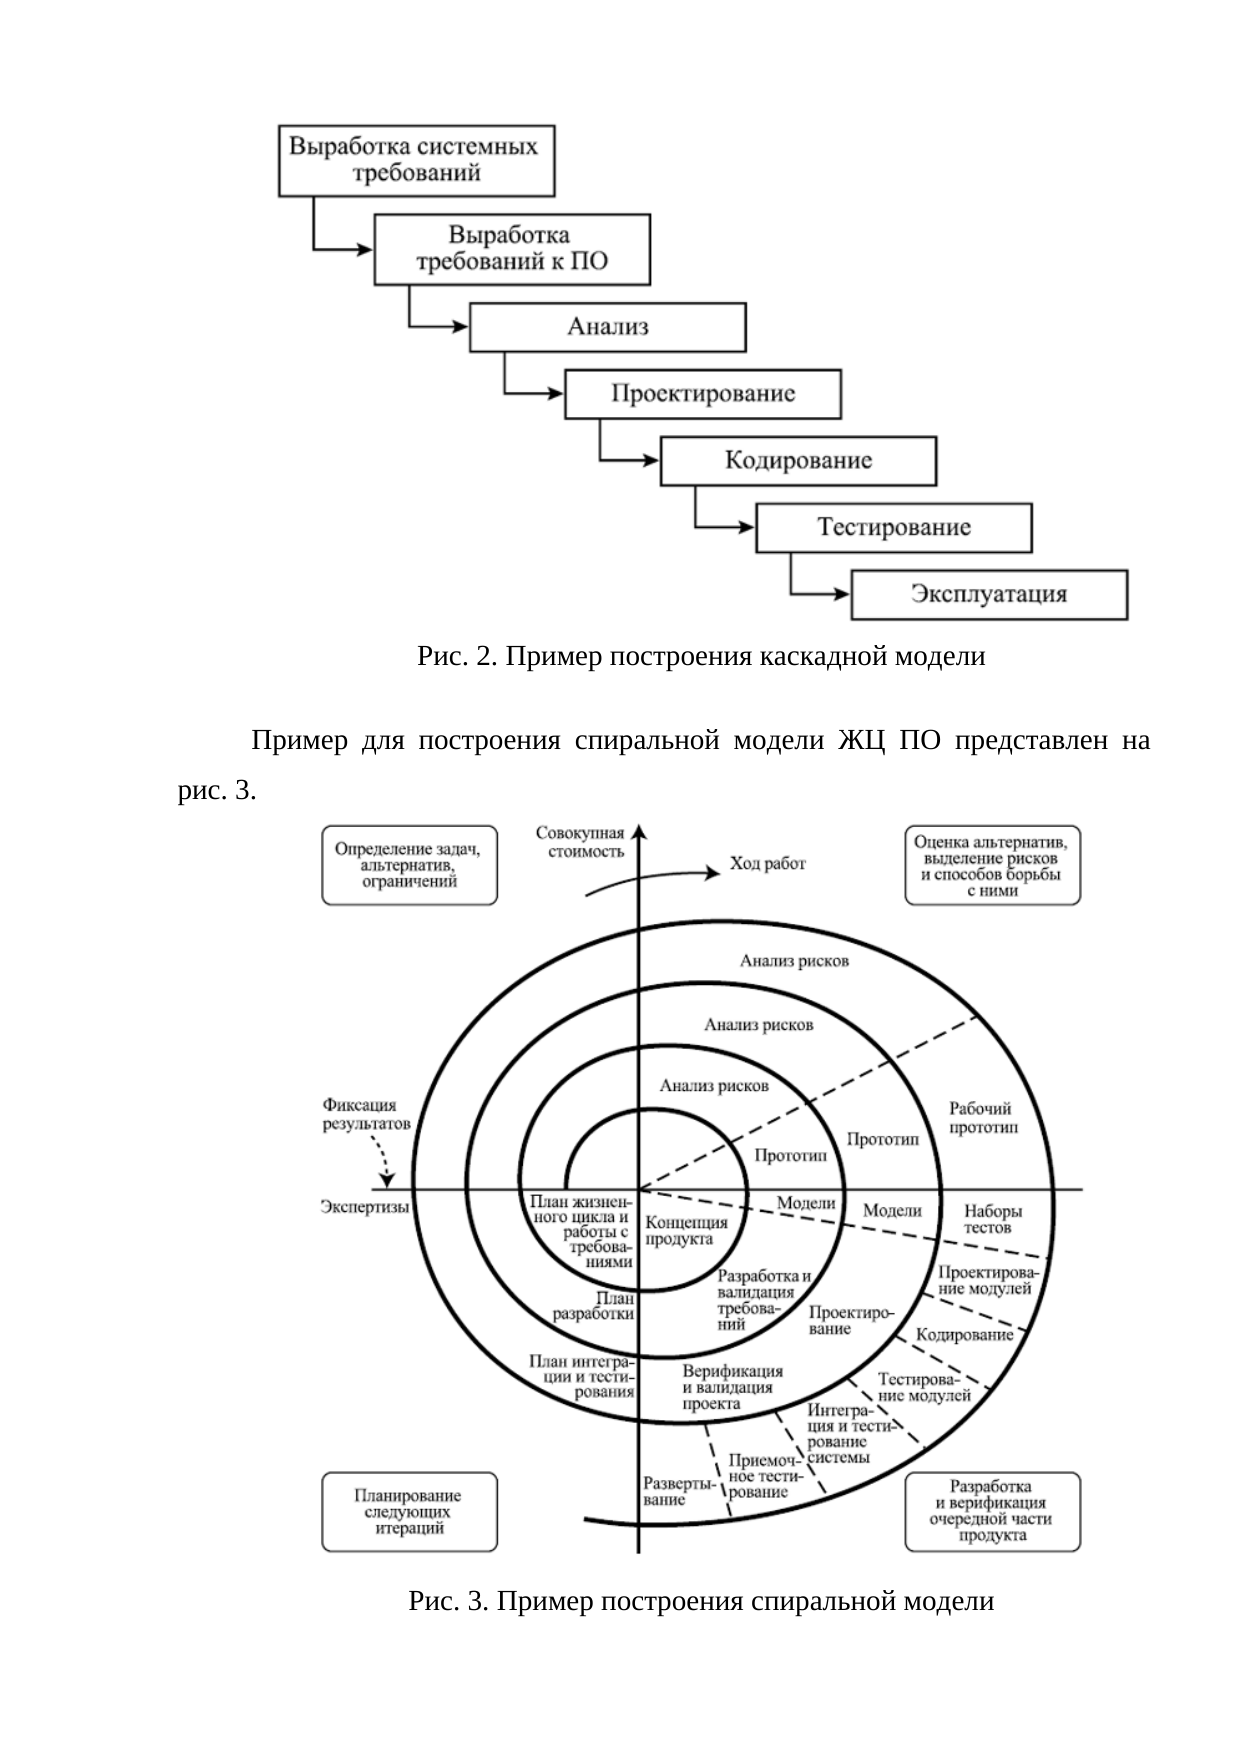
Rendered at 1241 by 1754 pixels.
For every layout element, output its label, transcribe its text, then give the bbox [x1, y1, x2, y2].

picture [315, 822, 1088, 1570]
text Пример для построения спиральной модели ЖЦ ПО представлен на рис. 3. [177, 722, 1152, 806]
text Рис. 3. Пример построения спиральной модели [177, 1583, 1152, 1617]
picture [271, 118, 1132, 624]
text Рис. 2. Пример построения каскадной модели [177, 638, 1152, 671]
